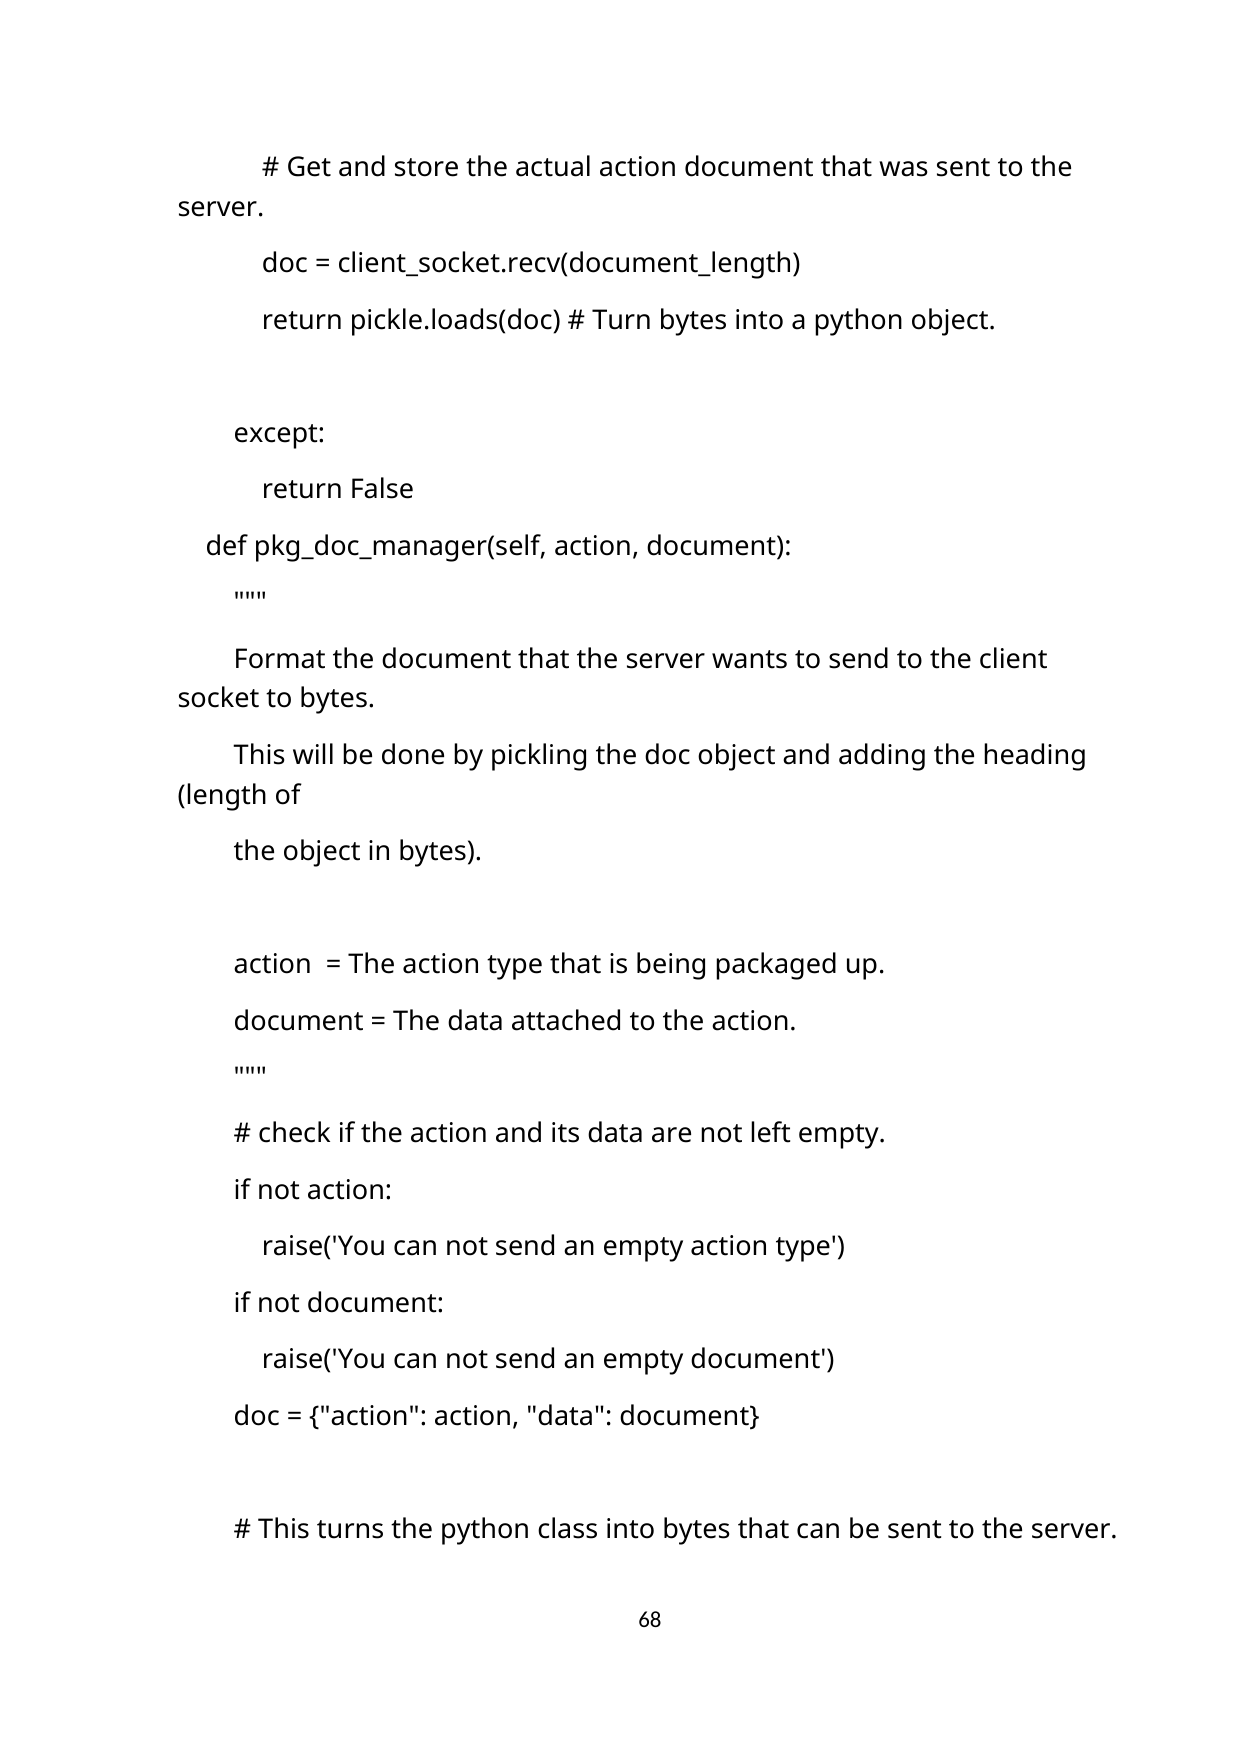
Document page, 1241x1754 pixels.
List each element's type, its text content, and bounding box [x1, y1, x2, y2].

text """ [177, 583, 1122, 619]
text return False [177, 470, 1122, 507]
text # Get and store the actual action document that was sent to the server. [177, 148, 1122, 224]
text raise('You can not send an empty document') [177, 1340, 1122, 1377]
text raise('You can not send an empty action type') [177, 1227, 1122, 1264]
text the object in bytes). [177, 832, 1122, 868]
text if not document: [177, 1283, 1122, 1320]
text return pickle.loads(doc) # Turn bytes into a python object. [177, 300, 1122, 337]
text doc = {"action": action, "data": document} [177, 1396, 1122, 1433]
text doc = client_socket.recv(document_length) [177, 244, 1122, 281]
text Format the document that the server wants to send to the client socket to bytes. [177, 639, 1122, 716]
text except: [177, 413, 1122, 450]
text # check if the action and its data are not left empty. [177, 1114, 1122, 1151]
text """ [177, 1057, 1122, 1094]
text def pkg_doc_manager(self, action, document): [177, 526, 1122, 563]
text if not action: [177, 1170, 1122, 1207]
text action = The action type that is being packaged up. [177, 944, 1122, 981]
text This will be done by pickling the doc object and adding the heading (length of [177, 735, 1122, 812]
text # This turns the python class into bytes that can be sent to the server. [177, 1509, 1122, 1546]
text document = The data attached to the action. [177, 1001, 1122, 1038]
